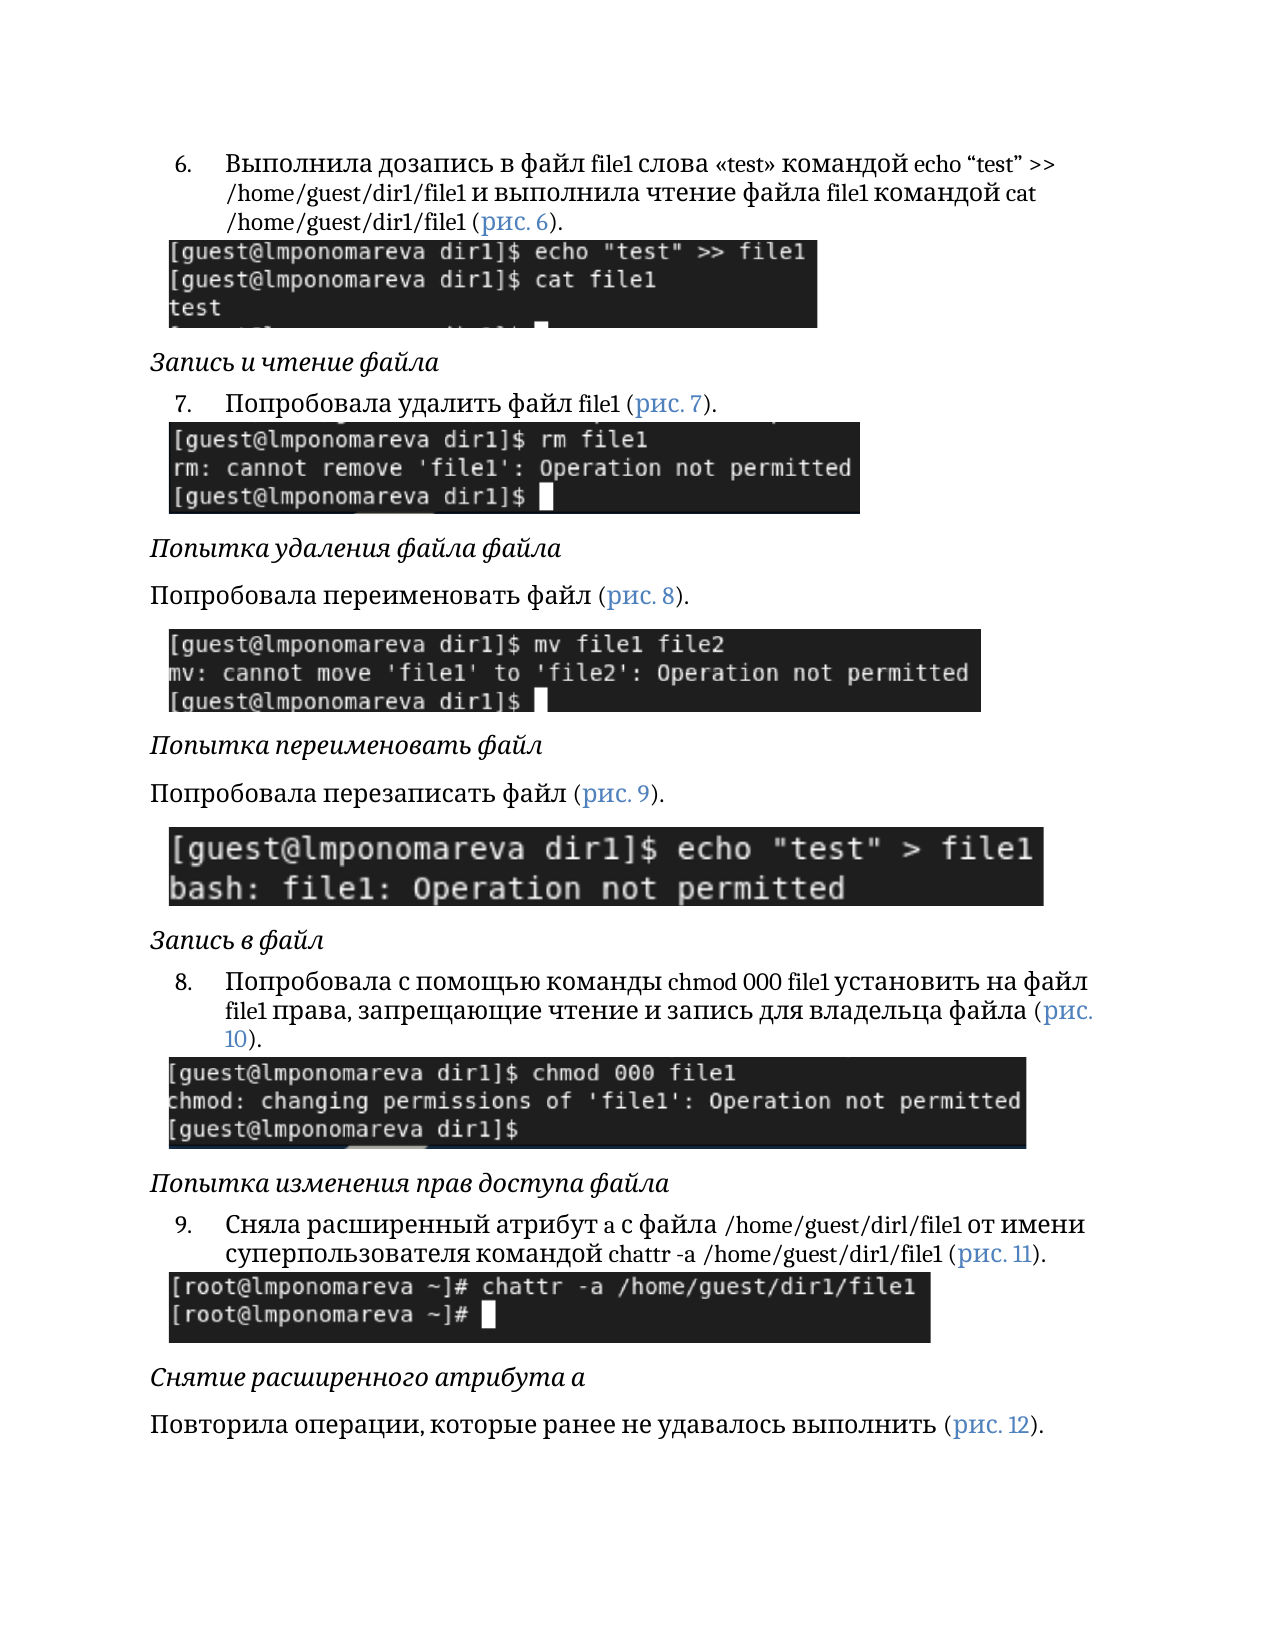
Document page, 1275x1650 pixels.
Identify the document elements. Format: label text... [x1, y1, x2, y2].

text Попытка переименовать файл [150, 732, 1125, 761]
picture [168, 629, 981, 712]
text Попытка удаления файла файла [150, 534, 1125, 563]
text Попытка изменения прав доступа файла [150, 1170, 1125, 1198]
list Выполнила дозапись в файл file1 слова «test» командой echo “test” >> /home/guest/dir1/file1 и выполнила чтение файла file1 командой cat /home/guest/dir1/file1 (рис. 6). [175, 150, 1125, 236]
list Сняла расширенный атрибут a с файла /home/guest/dirl/file1 от имени суперпользователя командой chattr -a /home/guest/dir1/file1 (рис. 11). [175, 1211, 1125, 1268]
text Запись и чтение файла [150, 349, 1125, 377]
picture [168, 240, 818, 328]
text Запись в файл [150, 927, 1125, 955]
list Попробовала удалить файл file1 (рис. 7). [175, 390, 1125, 419]
text Снятие расширенного атрибута а [150, 1364, 1125, 1393]
picture [168, 1272, 931, 1343]
picture [168, 827, 1044, 906]
list Попробовала с помощью команды chmod 000 file1 установить на файл file1 права, запрещающие чтение и запись для владельца файла (рис. 10). [175, 968, 1125, 1054]
text Попробовала перезаписать файл (рис. 9). [150, 779, 1125, 808]
text Повторила операции, которые ранее не удавалось выполнить (рис. 12). [150, 1411, 1125, 1440]
text Попробовала переименовать файл (рис. 8). [150, 582, 1125, 611]
picture [168, 422, 860, 514]
picture [168, 1057, 1027, 1149]
